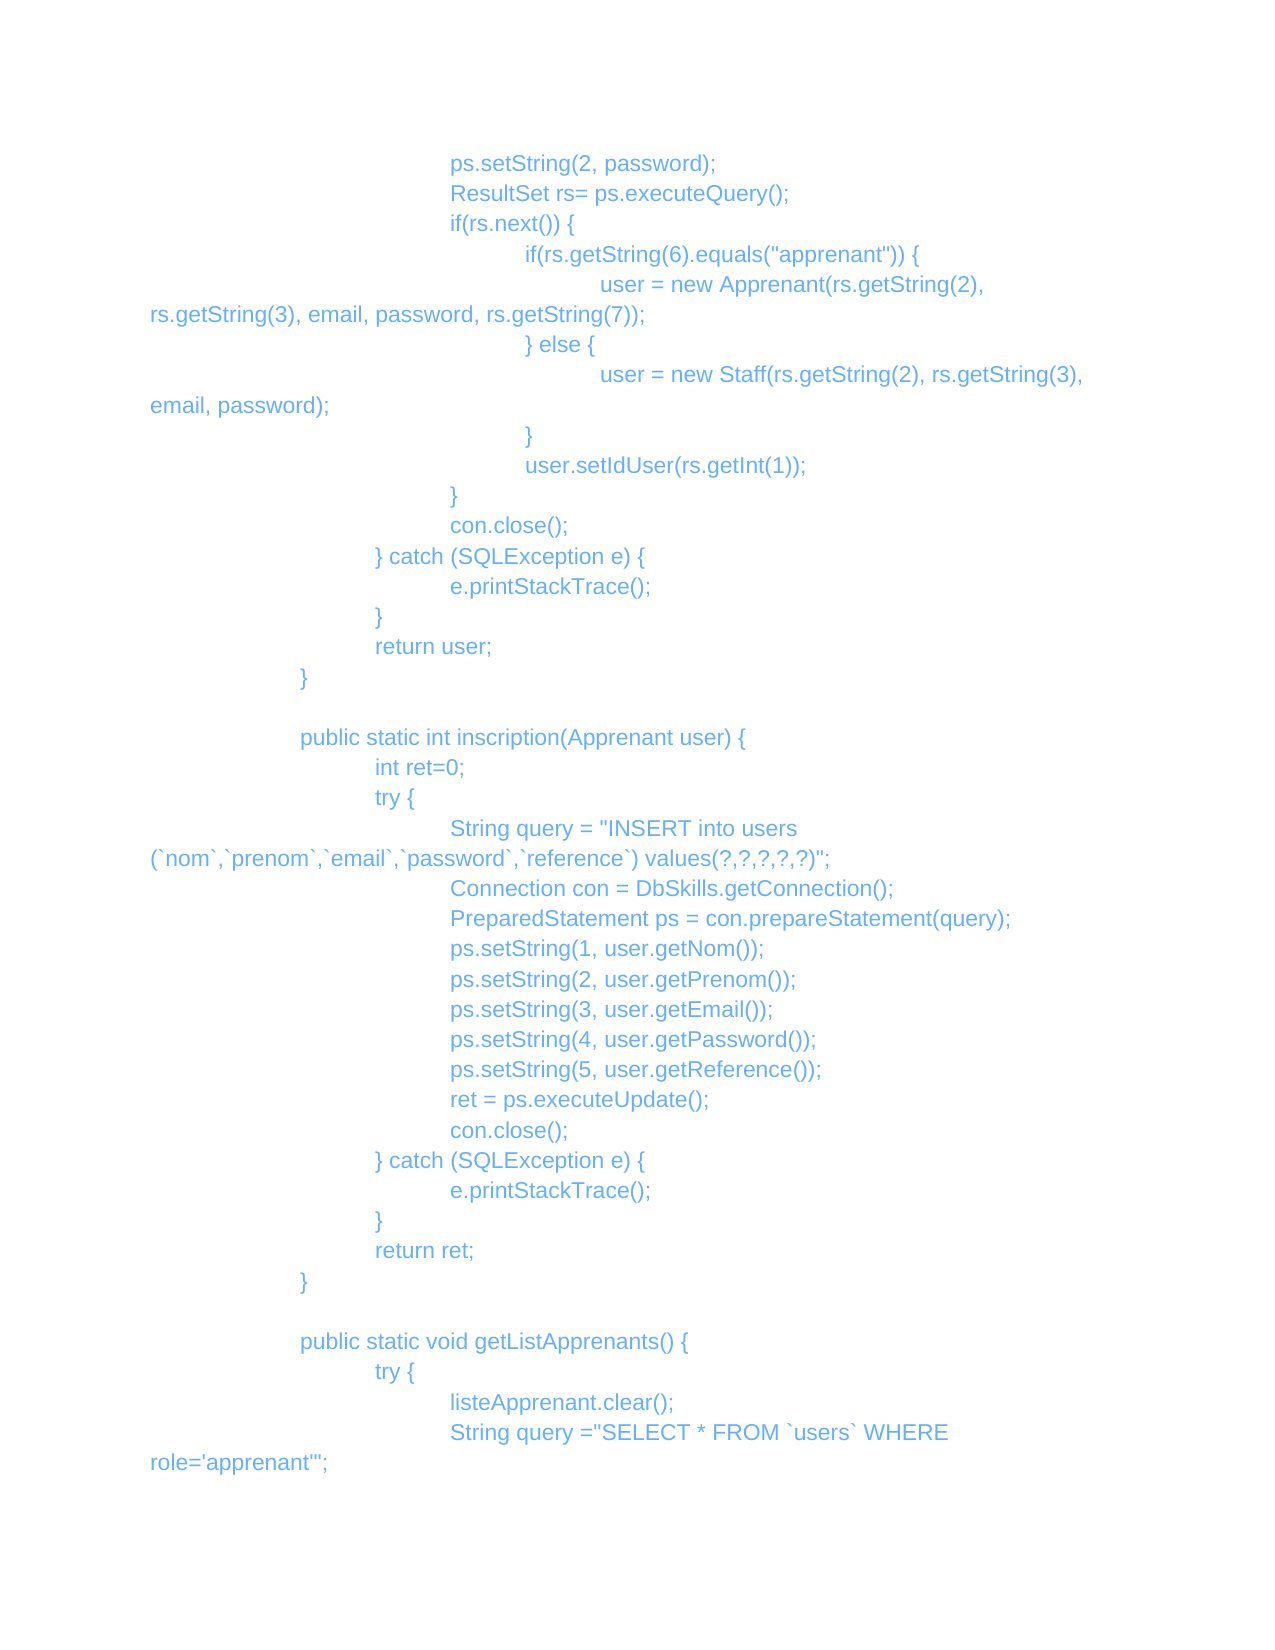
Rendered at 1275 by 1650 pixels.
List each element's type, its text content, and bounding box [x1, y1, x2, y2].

text } [150, 482, 1125, 509]
text user = new Apprenant(rs.getString(2), rs.getString(3), email, password, rs.getString(7)); [150, 271, 1125, 327]
text ps.setString(2, user.getPrenom()); [150, 966, 1125, 992]
text } catch (SQLException e) { [150, 1147, 1125, 1173]
text con.close(); [150, 1117, 1125, 1143]
text } [150, 663, 1125, 690]
text public static int inscription(Apprenant user) { [150, 724, 1125, 750]
text ps.setString(3, user.getEmail()); [150, 996, 1125, 1022]
text try { [150, 1358, 1125, 1385]
text String query ="SELECT * FROM `users` WHERE role='apprenant'"; [150, 1419, 1125, 1475]
text ps.setString(2, password); [150, 150, 1125, 176]
text } else { [150, 331, 1125, 358]
text } [150, 603, 1125, 629]
text } [150, 1268, 1125, 1294]
text try { [150, 784, 1125, 811]
text return ret; [150, 1237, 1125, 1264]
text String query = "INSERT into users (`nom`,`prenom`,`email`,`password`,`reference`) values(?,?,?,?,?)"; [150, 814, 1125, 871]
text ResultSet rs= ps.executeQuery(); [150, 180, 1125, 207]
text user = new Staff(rs.getString(2), rs.getString(3), email, password); [150, 361, 1125, 418]
text ps.setString(5, user.getReference()); [150, 1056, 1125, 1083]
text Connection con = DbSkills.getConnection(); [150, 875, 1125, 901]
text e.printStackTrace(); [150, 1177, 1125, 1203]
text PreparedStatement ps = con.prepareStatement(query); [150, 905, 1125, 932]
text ps.setString(1, user.getNom()); [150, 935, 1125, 962]
text } catch (SQLException e) { [150, 543, 1125, 569]
text user.setIdUser(rs.getInt(1)); [150, 452, 1125, 478]
text e.printStackTrace(); [150, 573, 1125, 599]
text ret = ps.executeUpdate(); [150, 1086, 1125, 1113]
text listeApprenant.clear(); [150, 1388, 1125, 1415]
text int ret=0; [150, 754, 1125, 781]
text ps.setString(4, user.getPassword()); [150, 1026, 1125, 1052]
text } [150, 422, 1125, 448]
text if(rs.getString(6).equals("apprenant")) { [150, 241, 1125, 267]
text return user; [150, 633, 1125, 660]
text public static void getListApprenants() { [150, 1328, 1125, 1354]
text } [150, 1207, 1125, 1234]
text con.close(); [150, 512, 1125, 539]
text if(rs.next()) { [150, 210, 1125, 237]
